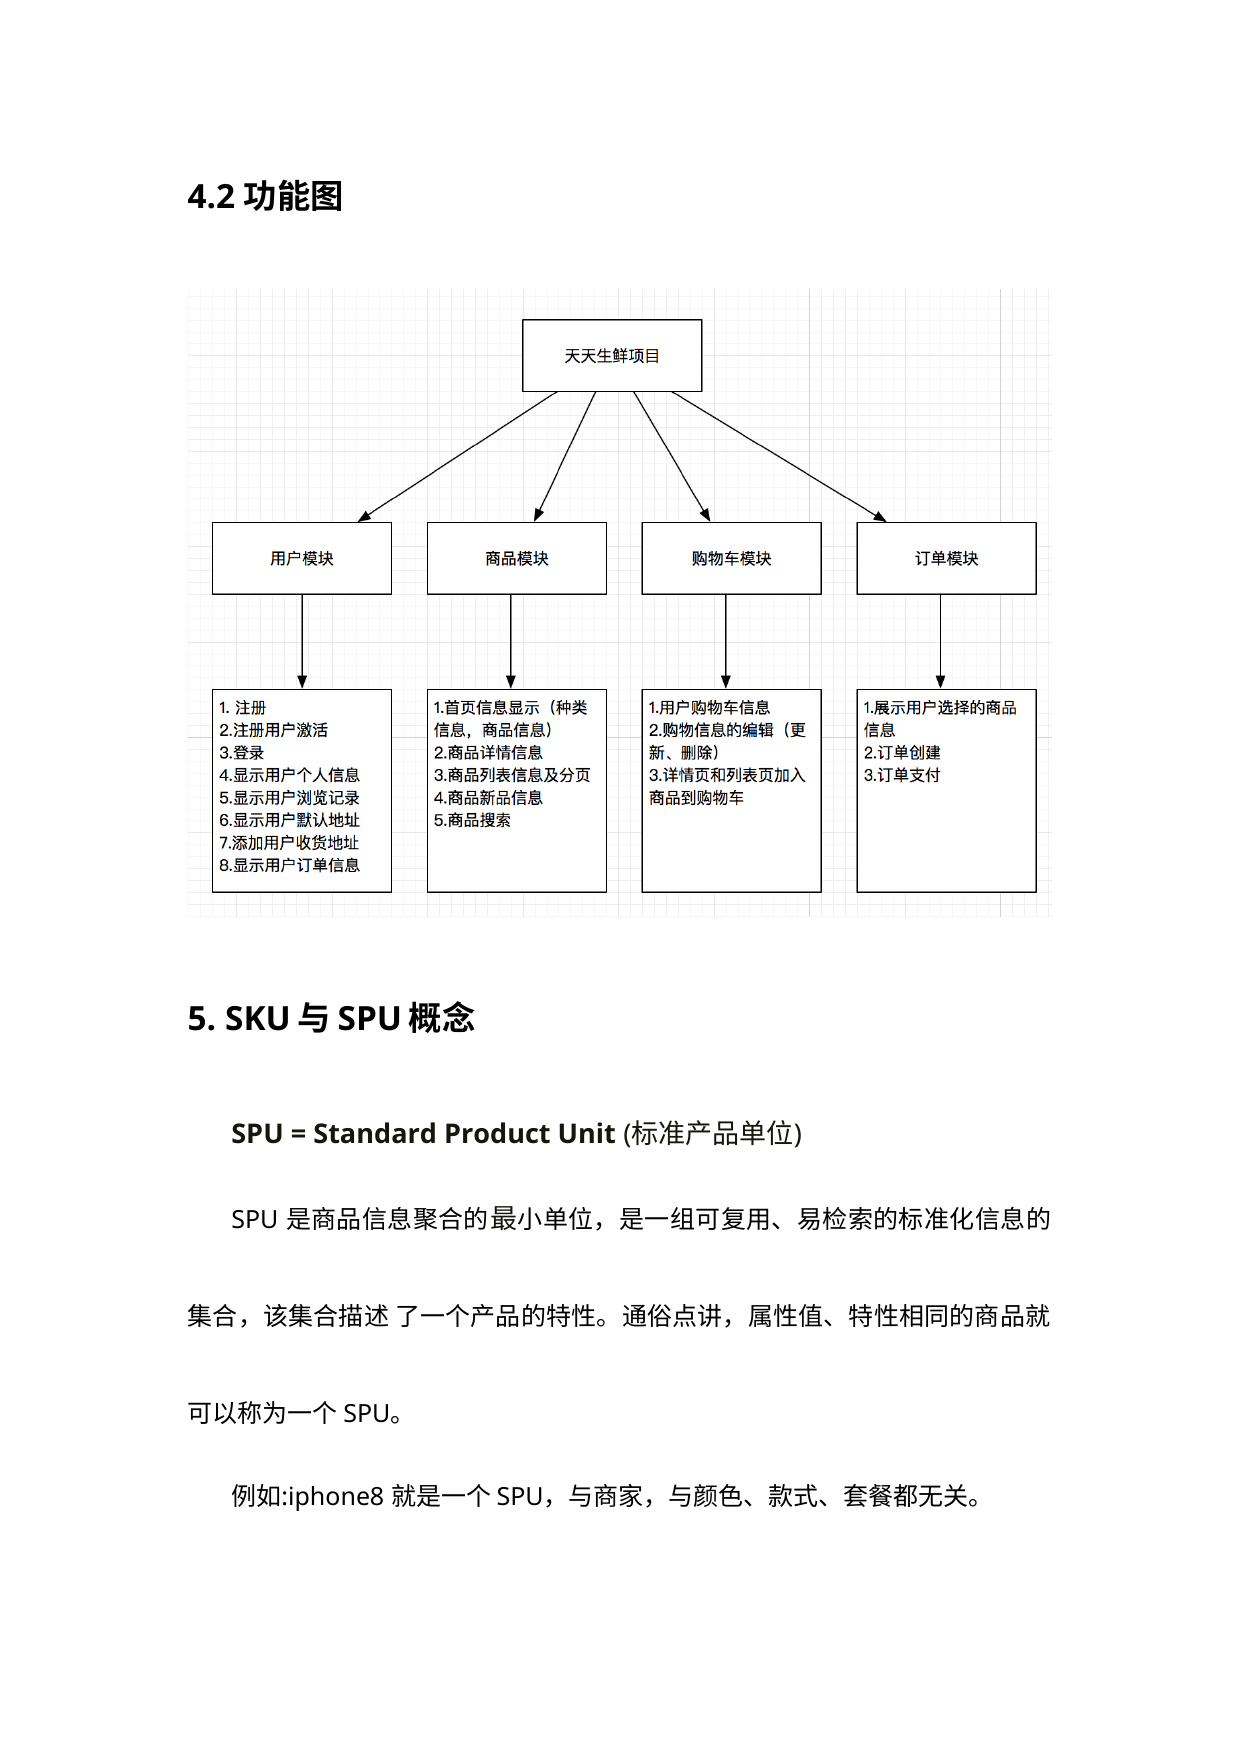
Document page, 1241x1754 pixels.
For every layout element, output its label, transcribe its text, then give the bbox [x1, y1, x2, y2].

text SPU = Standard Product Unit (标准产品单位) [187, 1100, 1053, 1165]
text SPU 是商品信息聚合的最小单位，是一组可复用、易检索的标准化信息的集合，该集合描述 了一个产品的特性。通俗点讲，属性值、特性相同的商品就可以称为一个 SPU。 [187, 1184, 1053, 1444]
subtitle 4.2 功能图 [187, 162, 1053, 227]
subtitle SKU与SPU概念 [187, 983, 1053, 1048]
text 例如:iphone8 就是一个 SPU，与商家，与颜色、款式、套餐都无关。 [187, 1462, 1053, 1527]
picture [187, 289, 1053, 917]
